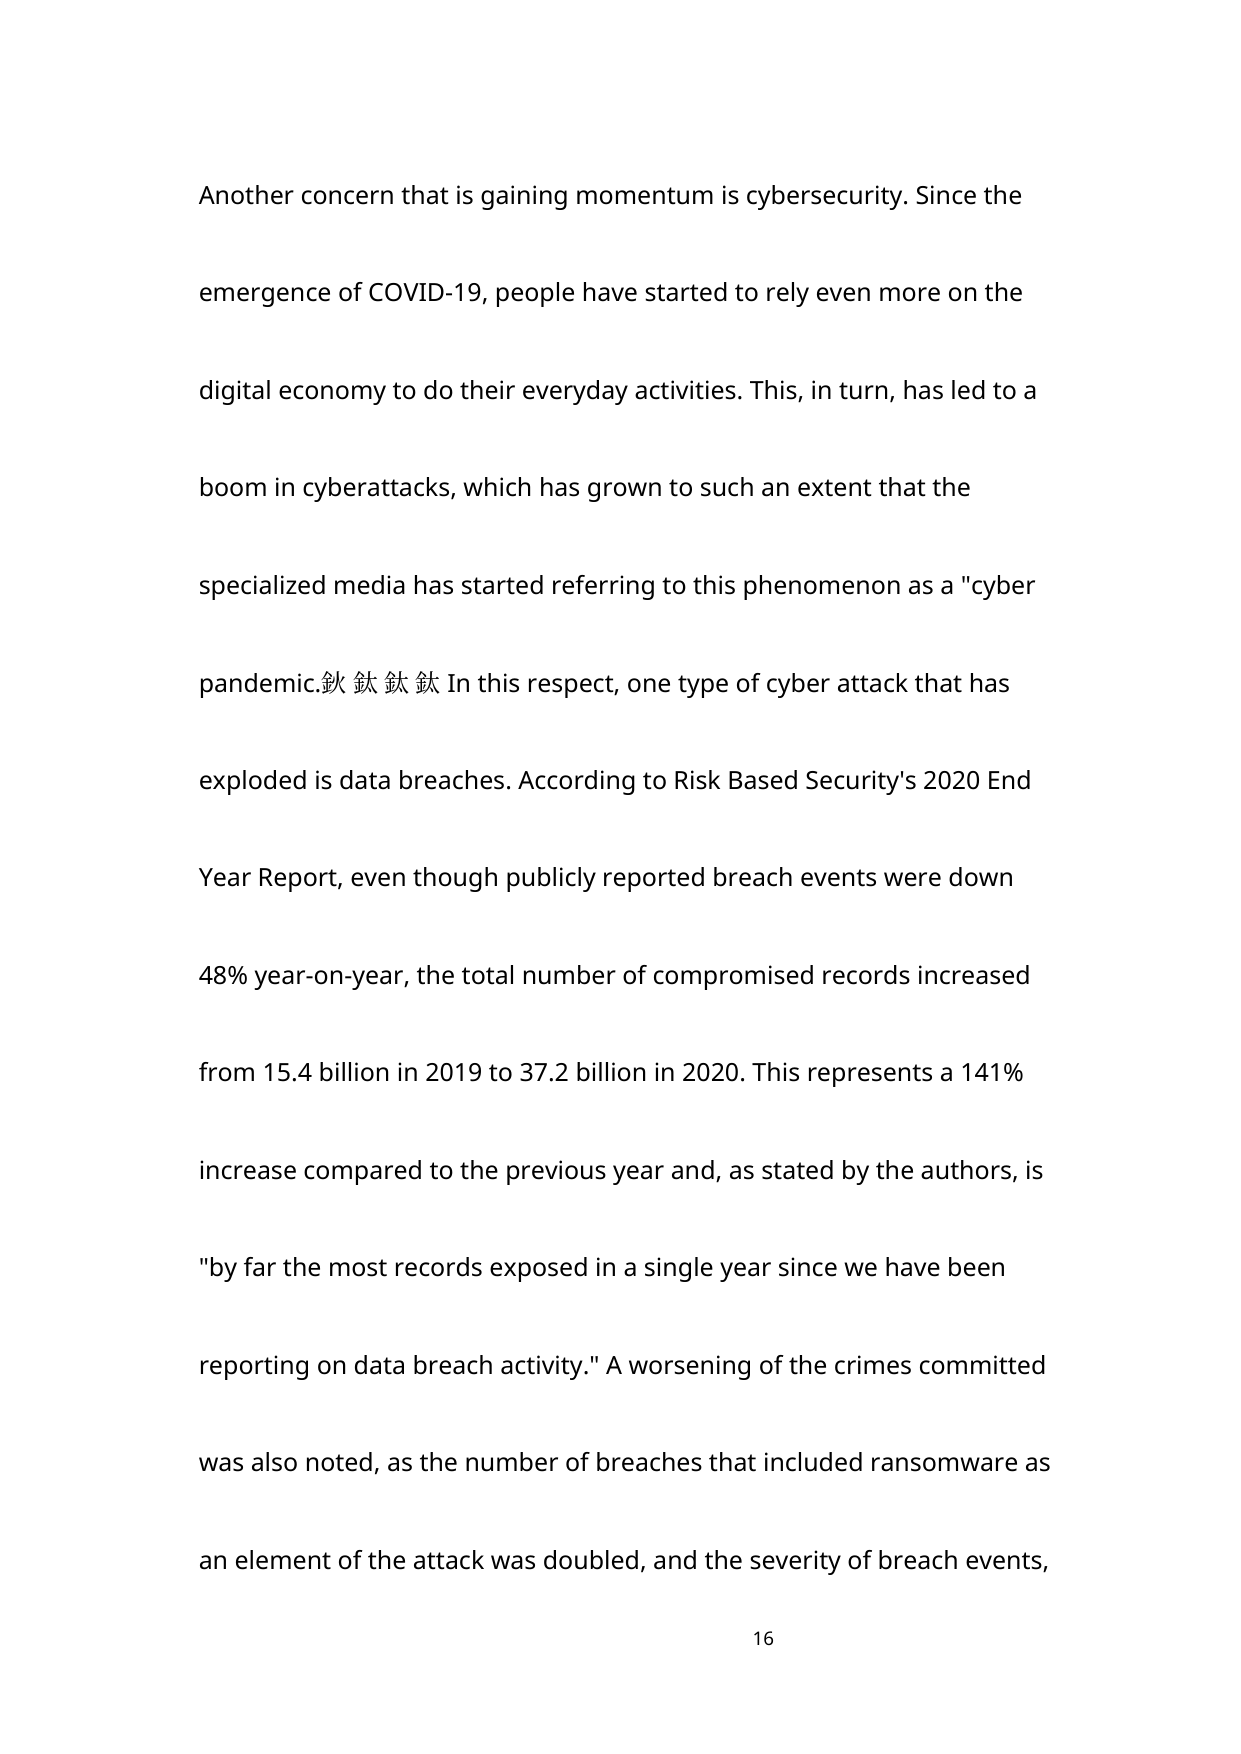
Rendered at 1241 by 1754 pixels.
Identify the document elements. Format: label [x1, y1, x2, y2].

text [198, 162, 1053, 1592]
